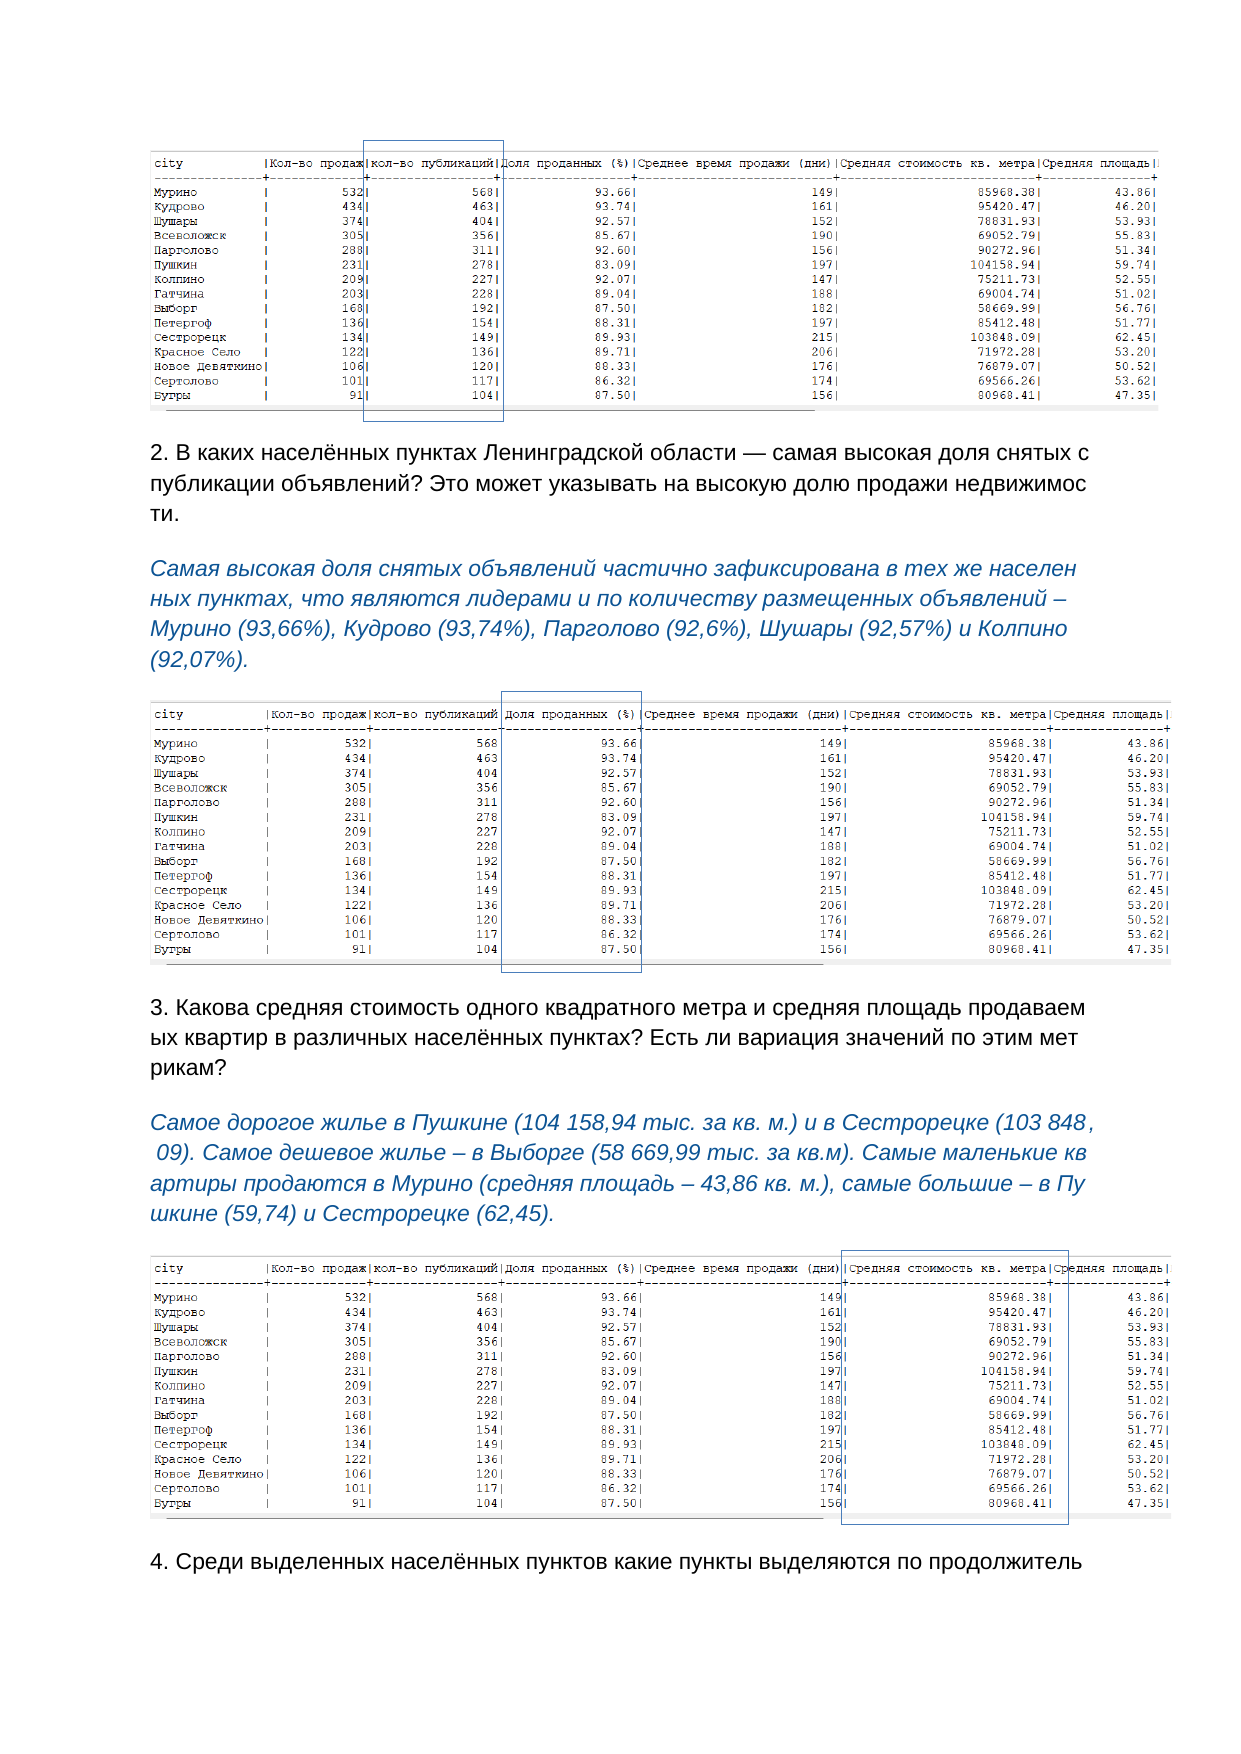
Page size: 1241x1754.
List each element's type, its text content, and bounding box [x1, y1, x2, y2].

text Самая высокая доля снятых объявлений частично зафиксирована в тех же населенных пунктах, что являются лидерами и по количеству размещенных объявлений – Мурино (93,66%), Кудрово (93,74%), Парголово (92,6%), Шушары (92,57%) и Колпино (92,07%). [150, 555, 1090, 672]
text 3. Какова средняя стоимость одного квадратного метра и средняя площадь продаваемых квартир в различных населённых пунктах? Есть ли вариация значений по этим метрикам? [150, 993, 1090, 1080]
picture [642, 700, 1172, 965]
picture [1069, 1255, 1172, 1519]
picture [364, 150, 503, 411]
picture [504, 150, 1159, 411]
picture [842, 1255, 1068, 1519]
picture [150, 700, 501, 965]
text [150, 1548, 1090, 1574]
text Самое дорогое жилье в Пушкине (104 158,94 тыс. за кв. м.) и в Сестрорецке (103 848, 09). Самое дешевое жилье – в Выборге (58 669,99 тыс. за кв.м). Самые маленькие квартиры продаются в Мурино (средняя площадь – 43,86 кв. м.), самые большие – в Пушкине (59,74) и Сестрорецке (62,45). [150, 1109, 1090, 1226]
text 2. В каких населённых пунктах Ленинградской области — самая высокая доля снятых с публикации объявлений? Это может указывать на высокую долю продажи недвижимости. [150, 439, 1090, 526]
picture [150, 1255, 841, 1519]
picture [150, 150, 363, 411]
picture [502, 700, 641, 965]
